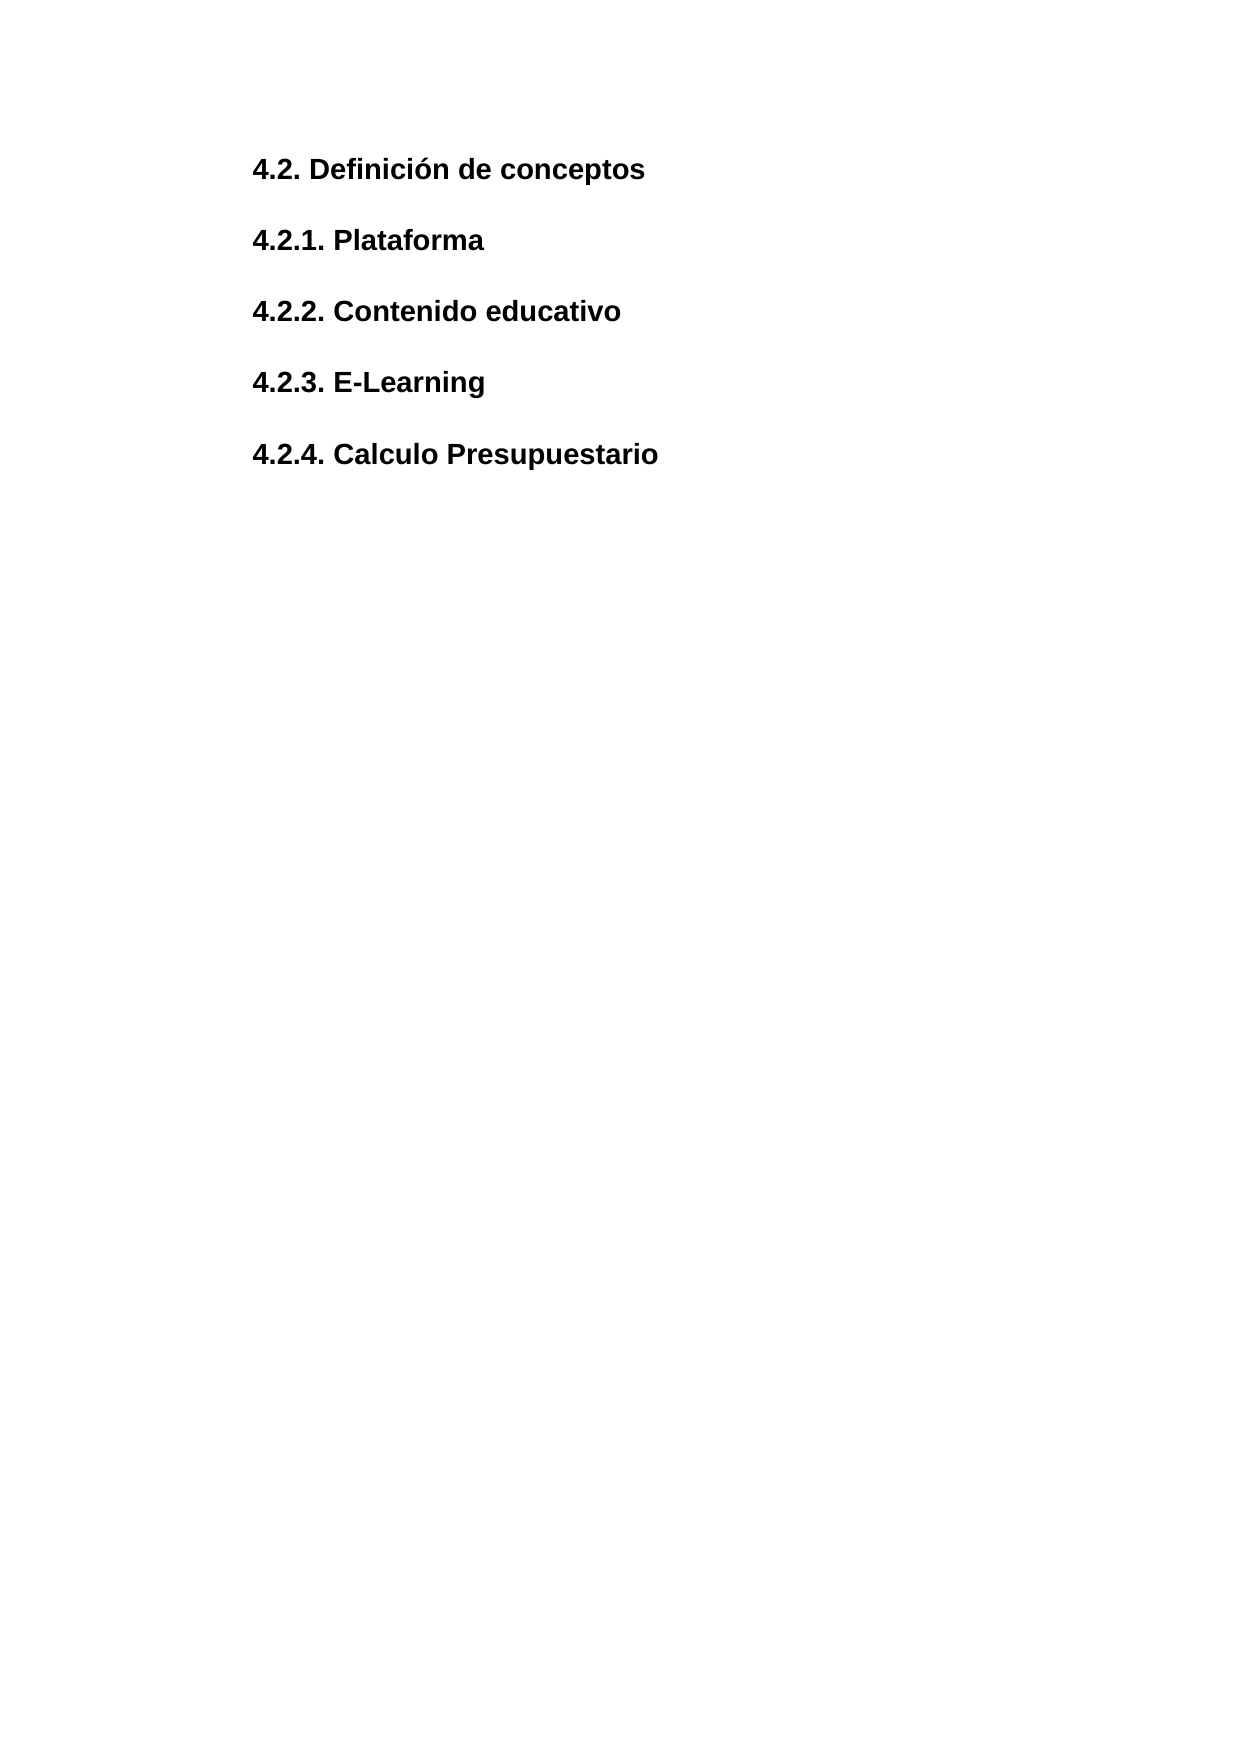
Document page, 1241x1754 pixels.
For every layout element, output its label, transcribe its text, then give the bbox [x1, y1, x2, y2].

text 4.2.3. E-Learning [177, 366, 1063, 399]
text 4.2.4. Calculo Presupuestario [177, 437, 1063, 470]
text 4.2. Definición de conceptos [177, 152, 1063, 185]
text 4.2.2. Contenido educativo [177, 294, 1063, 328]
text 4.2.1. Plataforma [177, 223, 1063, 257]
